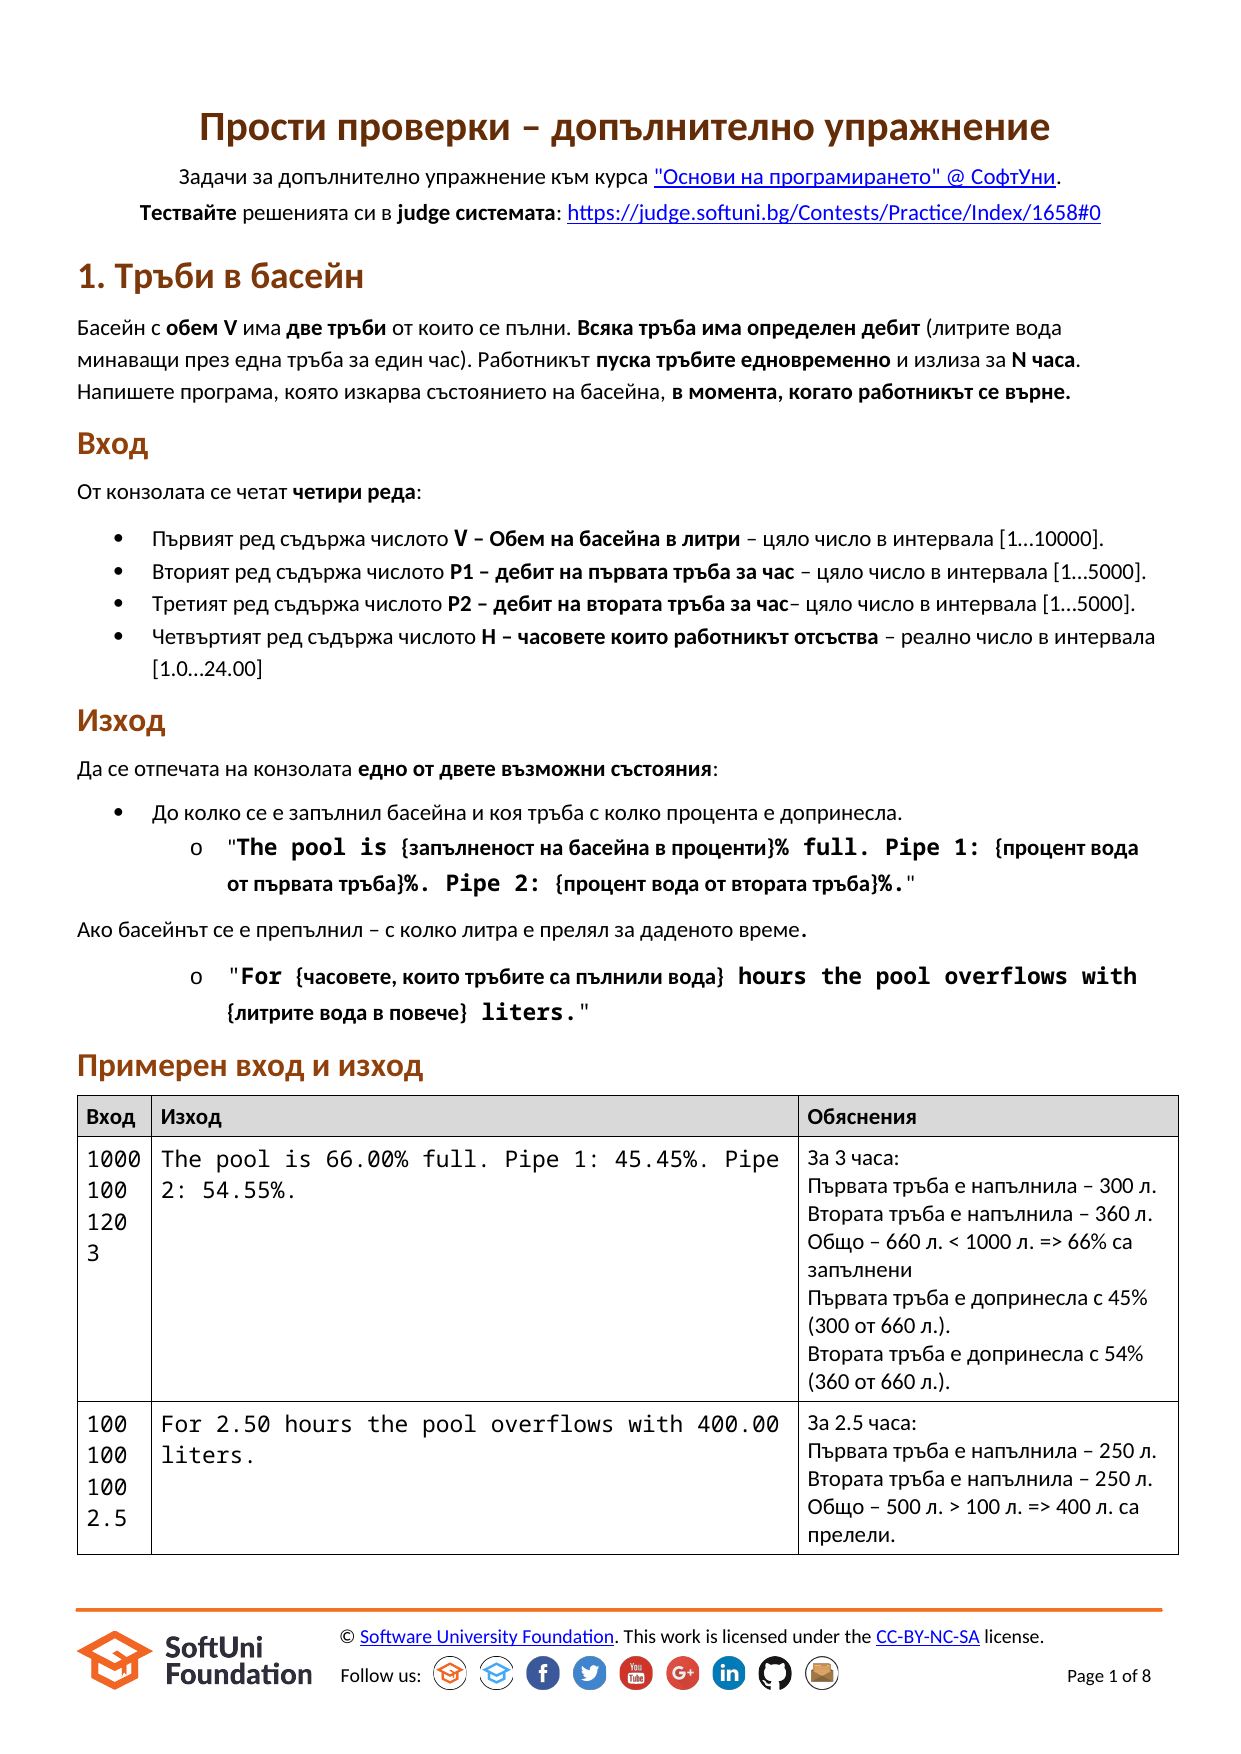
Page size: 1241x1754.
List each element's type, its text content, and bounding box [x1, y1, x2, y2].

list Третият ред съдържа числото P2 – дебит на втората тръба за час– цяло число в интервала [1…5000]. [114, 589, 1163, 618]
subtitle Вход [77, 422, 1163, 462]
text От конзолата се четат четири реда: [77, 477, 1163, 505]
picture [480, 1656, 513, 1690]
table_header Обяснения [799, 1096, 1178, 1136]
picture [727, 1670, 738, 1680]
list "For {часовете, които тръбите са пълнили вода} hours the pool overflows with {литрите вода в повече} liters." [189, 960, 1163, 1027]
picture [736, 1680, 746, 1690]
picture [76, 1631, 312, 1690]
picture [573, 1656, 607, 1690]
text Задачи за допълнително упражнение към курса "Основи на програмирането" @ СофтУни. [77, 162, 1163, 190]
picture [433, 1656, 467, 1690]
subtitle Изход [77, 699, 1163, 739]
text Тествайте решенията си в judge системата: https://judge.softuni.bg/Contests/Practice/Index/1658#0 [77, 198, 1163, 227]
table_cell The pool is 66.00% full. Pipe 1: 45.45%. Pipe 2: 54.55%. [152, 1137, 798, 1401]
table_header Изход [152, 1096, 798, 1136]
table_header Вход [78, 1096, 151, 1136]
list "The pool is {запълненост на басейна в проценти}% full. Pipe 1: {процент вода от първата тръба}%. Pipe 2: {процент вода от втората тръба}%." [189, 831, 1163, 898]
table_cell За 3 часа: Първата тръба е напълнила – 300 л. Втората тръба е напълнила – 360 л. Общо – 660 л. < 1000 л. => 66% са запълнени Първата тръба е допринесла с 45% (300 от 660 л.). Втората тръба е допринесла с 54% (360 от 660 л.). [799, 1137, 1178, 1401]
subtitle Примерен вход и изход [77, 1044, 1163, 1085]
subtitle Тръби в басейн [77, 252, 1163, 297]
text Да се отпечата на конзолата едно от двете възможни състояния: [77, 754, 1163, 782]
picture [712, 1680, 722, 1690]
list Вторият ред съдържа числото P1 – дебит на първата тръба за час – цяло число в интервала [1…5000]. [114, 557, 1163, 585]
picture [758, 1656, 792, 1690]
list Първият ред съдържа числото V – Обем на басейна в литри – цяло число в интервала [1…10000]. [114, 521, 1163, 553]
picture [712, 1656, 722, 1666]
table_cell 1000 100 120 3 [78, 1137, 151, 1401]
table_cell 100 100 100 2.5 [78, 1402, 151, 1554]
list Четвъртият ред съдържа числото H – часовете които работникът отсъства – реално число в интервала [1.0…24.00] [114, 622, 1163, 682]
list До колко се е запълнил басейна и коя тръба с колко процента е допринесла. [114, 798, 1163, 826]
subtitle Прости проверки – допълнително упражнение [77, 99, 1163, 150]
picture [736, 1656, 746, 1666]
picture [526, 1656, 560, 1690]
picture [805, 1656, 839, 1690]
text Aко басейнът се е препълнил – с колко литра е прелял за даденото време. [77, 915, 1163, 943]
table_cell For 2.50 hours the pool overflows with 400.00 liters. [152, 1402, 798, 1554]
table_cell За 2.5 часа: Първата тръба е напълнила – 250 л. Втората тръба е напълнила – 250 л. Общо – 500 л. > 100 л. => 400 л. са прелели. [799, 1402, 1178, 1554]
text Басейн с обем V има две тръби от които се пълни. Всяка тръба има определен дебит (литрите вода минаващи през една тръба за един час). Работникът пуска тръбите едновременно и излиза за N часа. Напишете програма, която изкарва състоянието на басейна, в момента, когато работникът се върне. [77, 313, 1163, 405]
picture [666, 1656, 700, 1690]
picture [619, 1656, 653, 1690]
